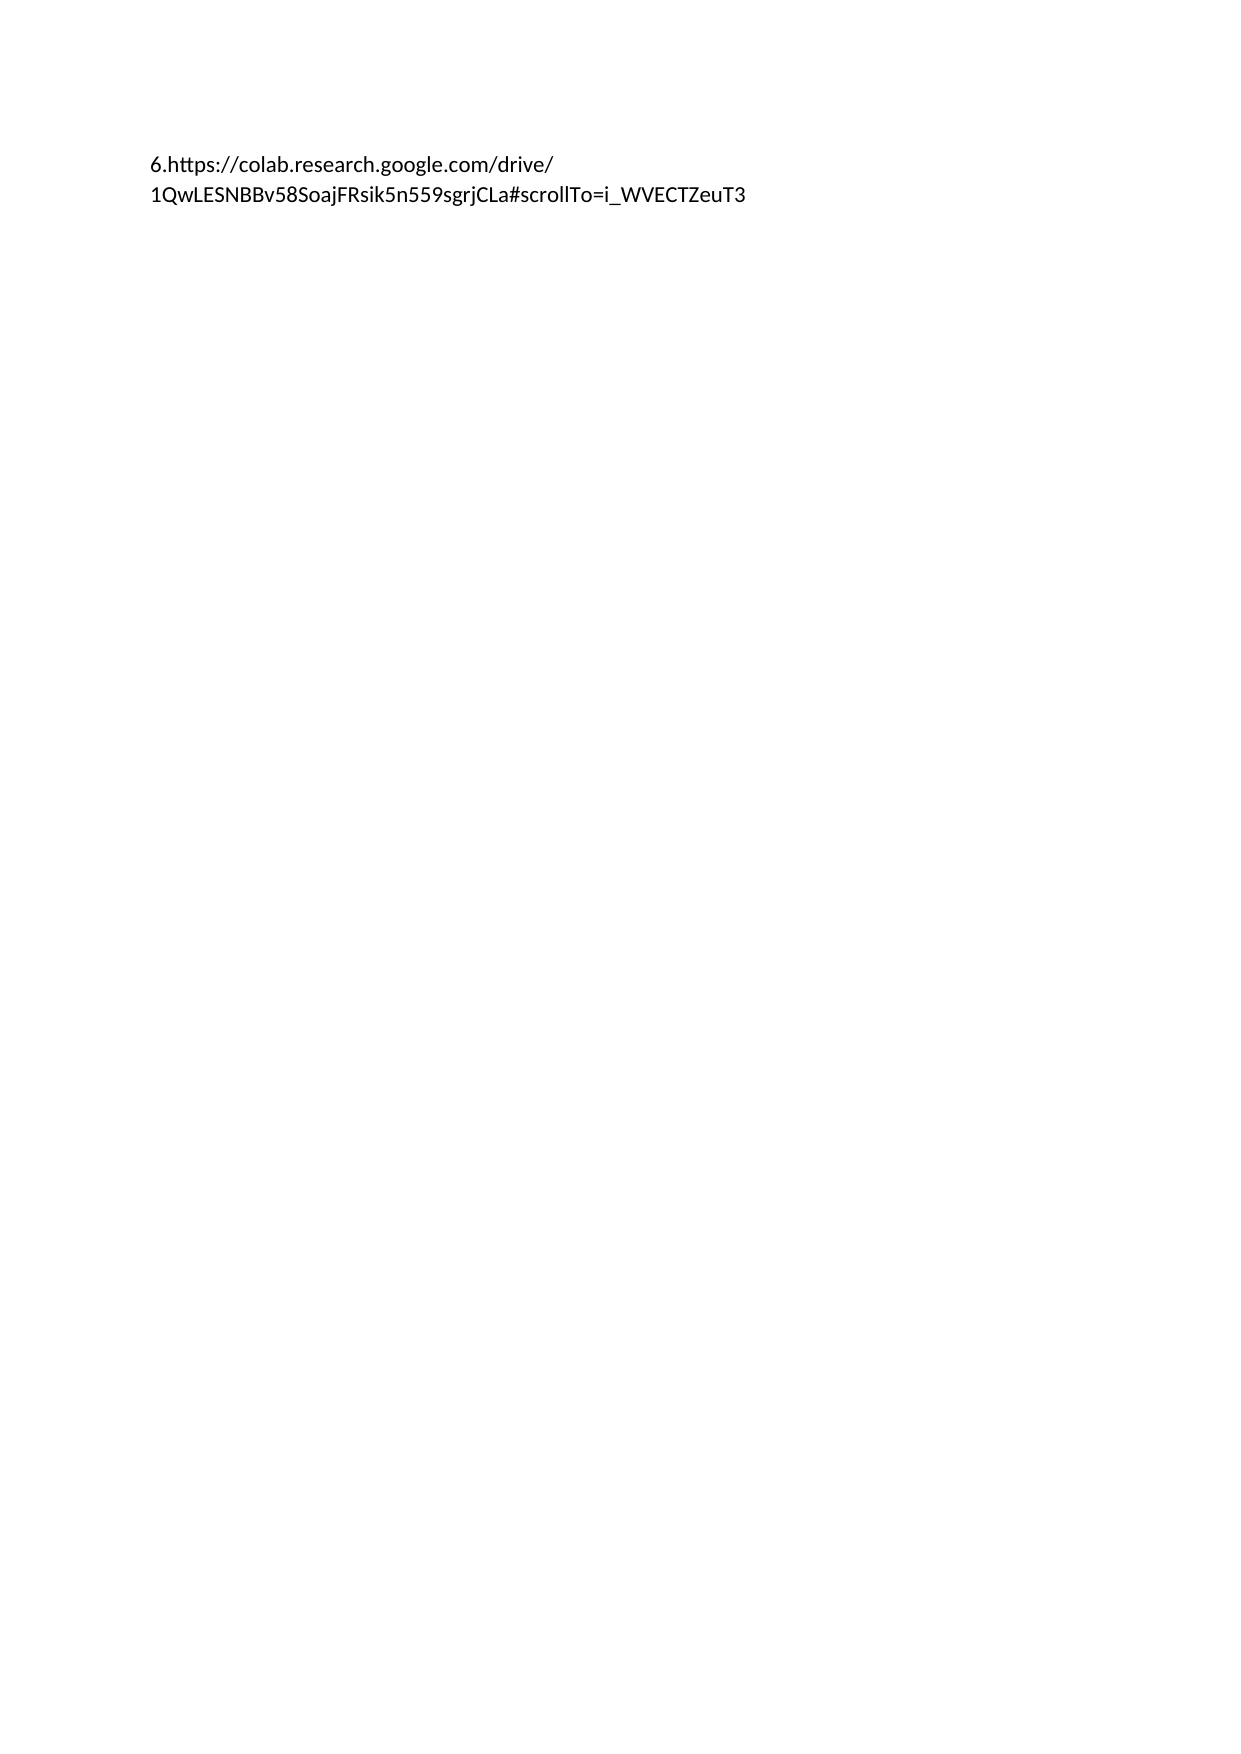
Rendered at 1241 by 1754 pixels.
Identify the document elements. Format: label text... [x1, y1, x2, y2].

text 6.https://colab.research.google.com/drive/1QwLESNBBv58SoajFRsik5n559sgrjCLa#scrollTo=i_WVECTZeuT3 [150, 150, 1090, 208]
